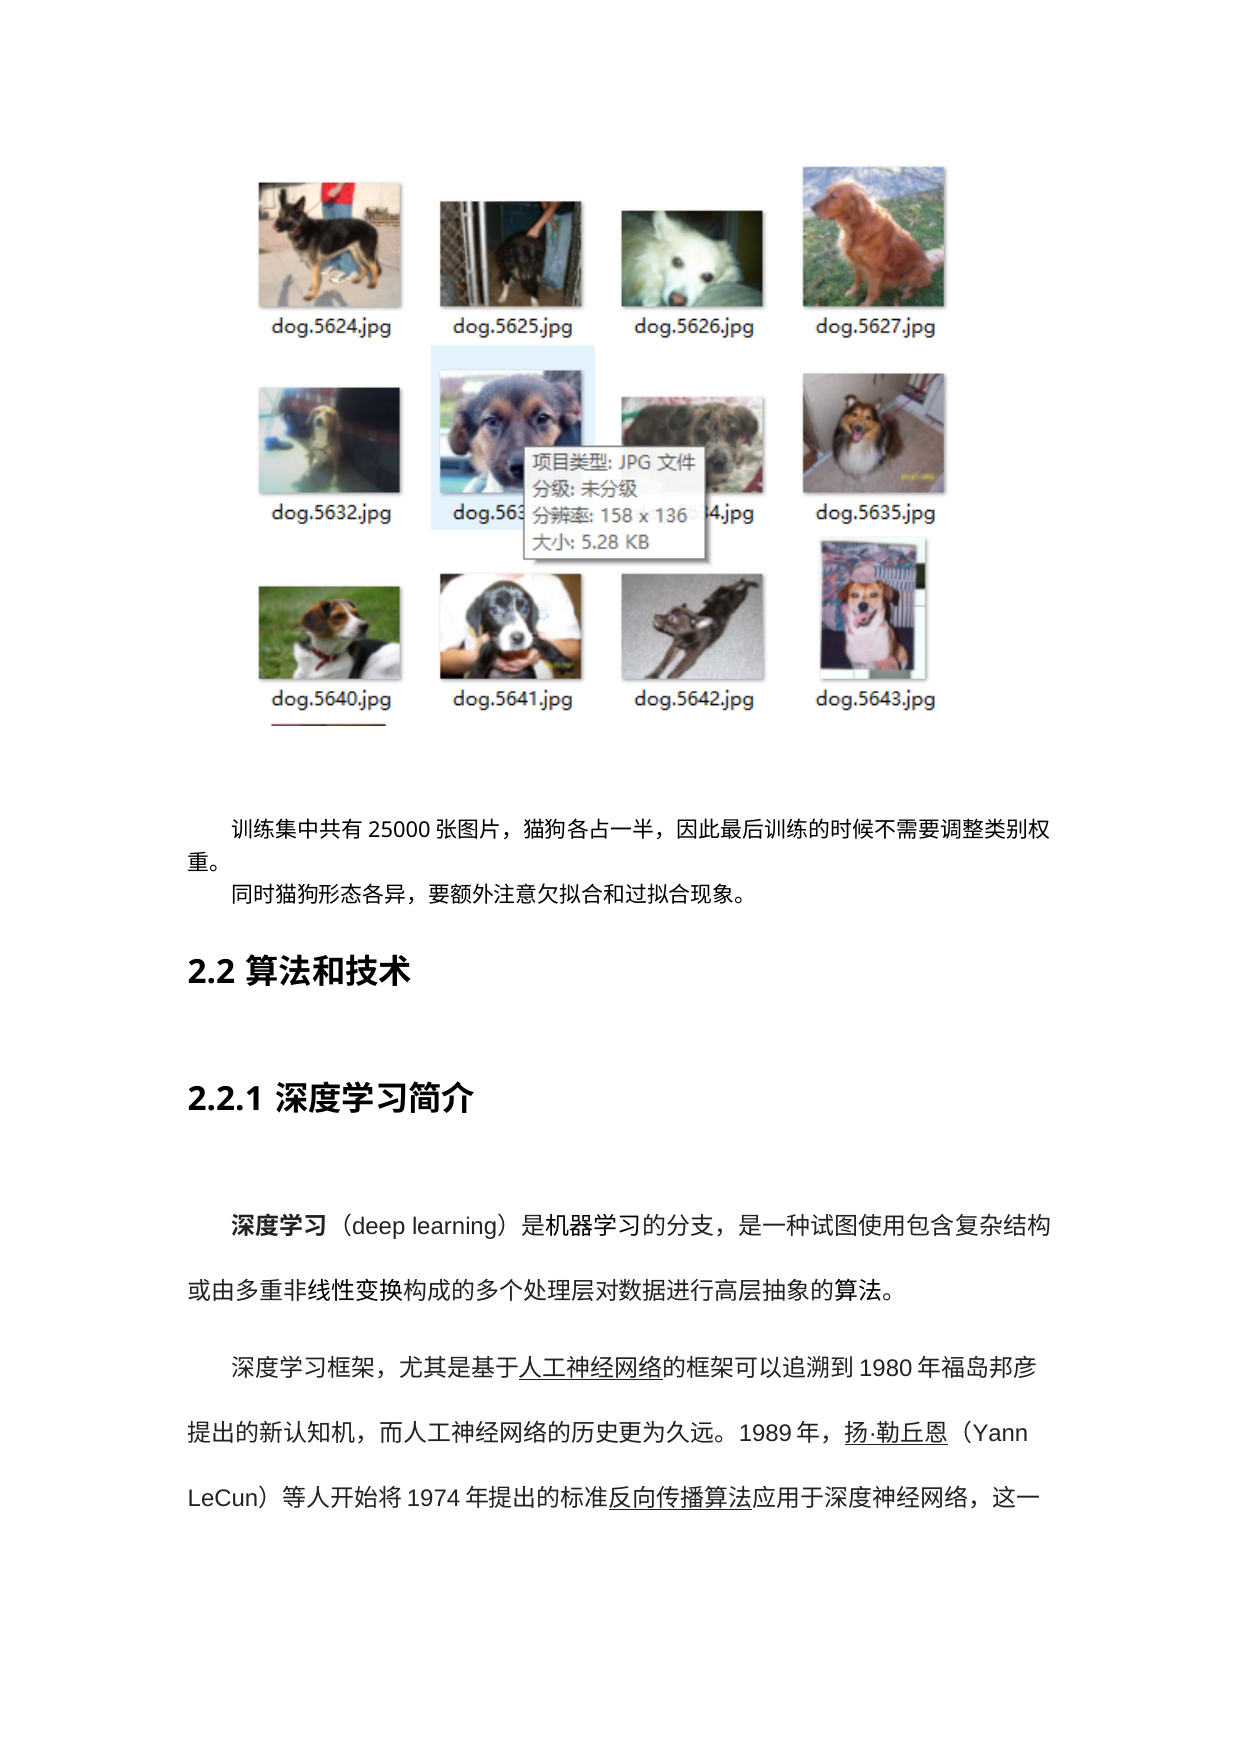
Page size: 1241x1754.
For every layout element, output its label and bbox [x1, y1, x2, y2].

picture [231, 162, 955, 726]
